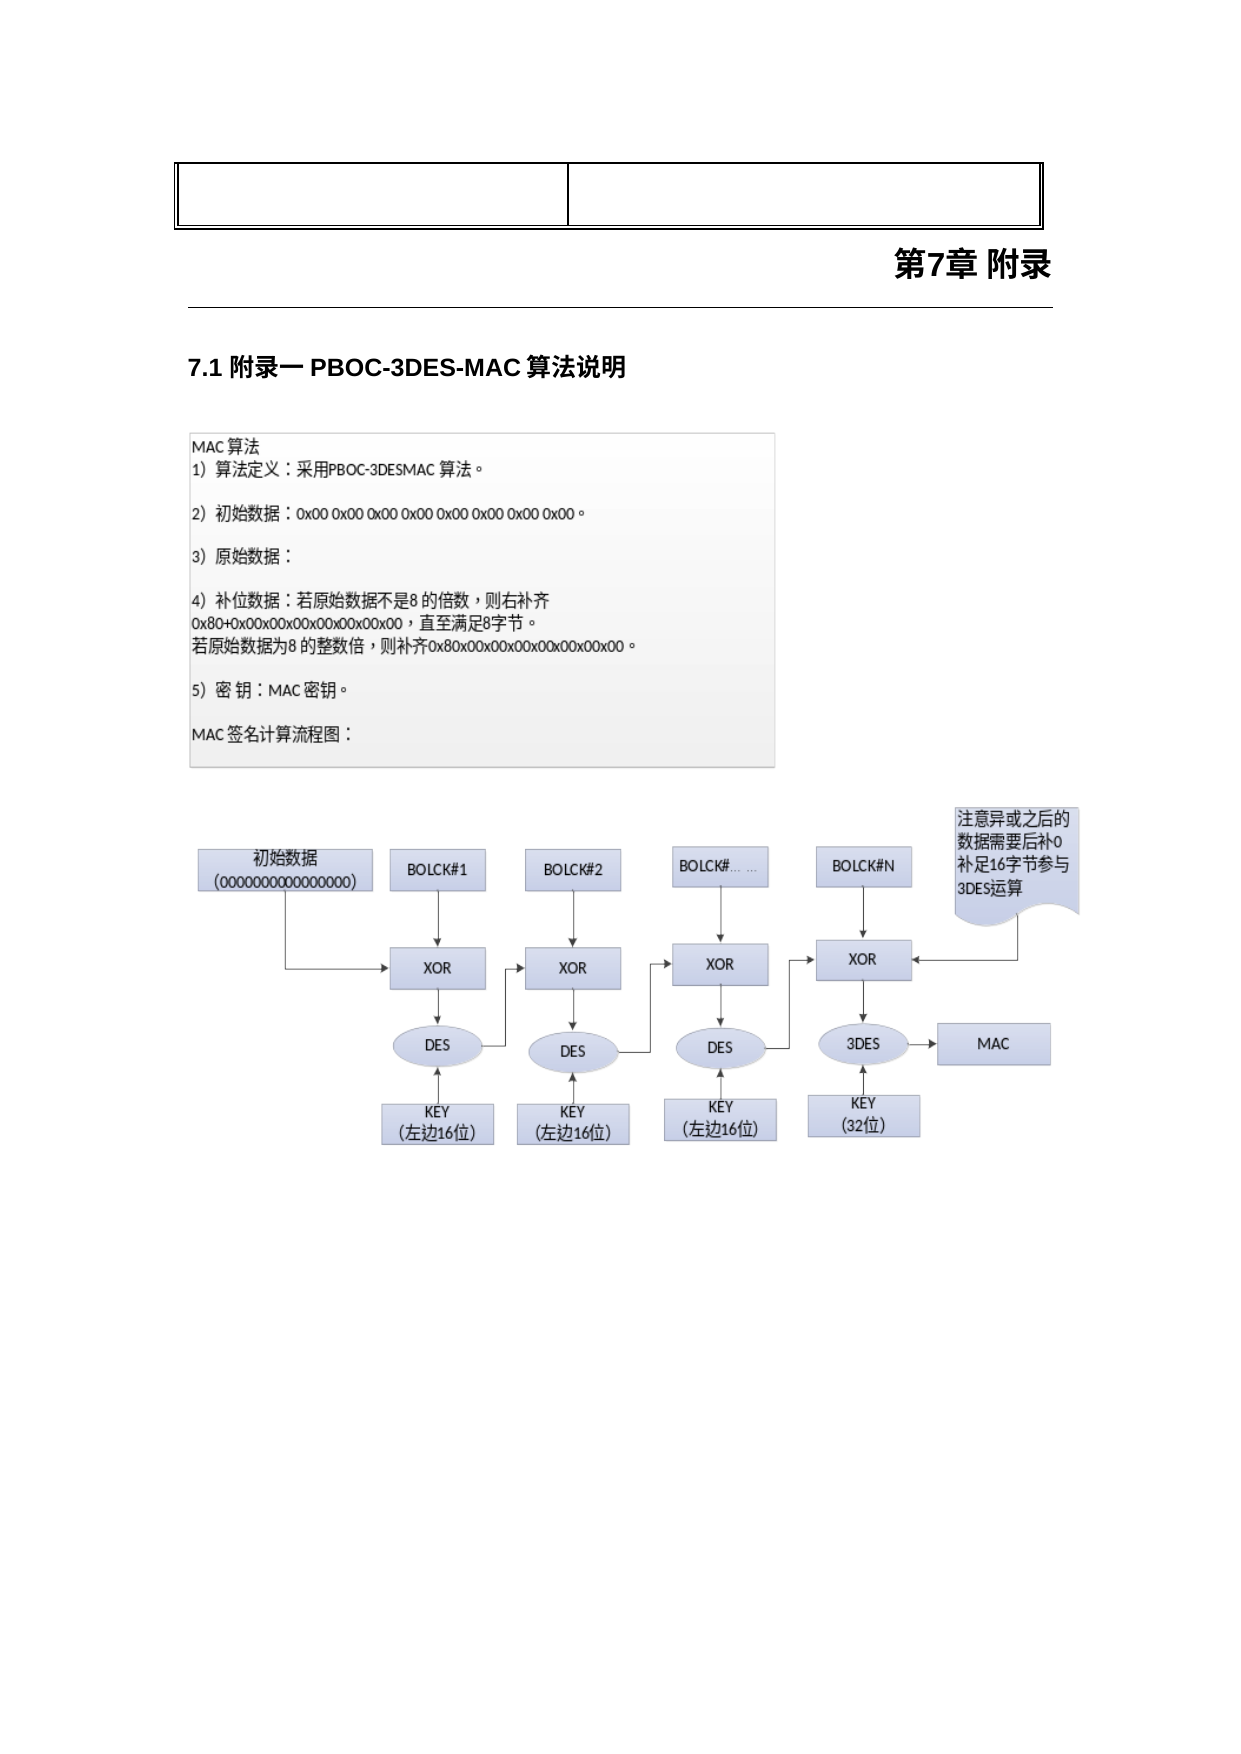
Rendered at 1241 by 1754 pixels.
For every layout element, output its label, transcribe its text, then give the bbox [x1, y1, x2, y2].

title 附录 [187, 229, 1053, 308]
table_cell [569, 164, 1039, 225]
subtitle 附录一 PBOC-3DES-MAC算法说明 [187, 333, 1053, 398]
table_cell [179, 164, 567, 225]
